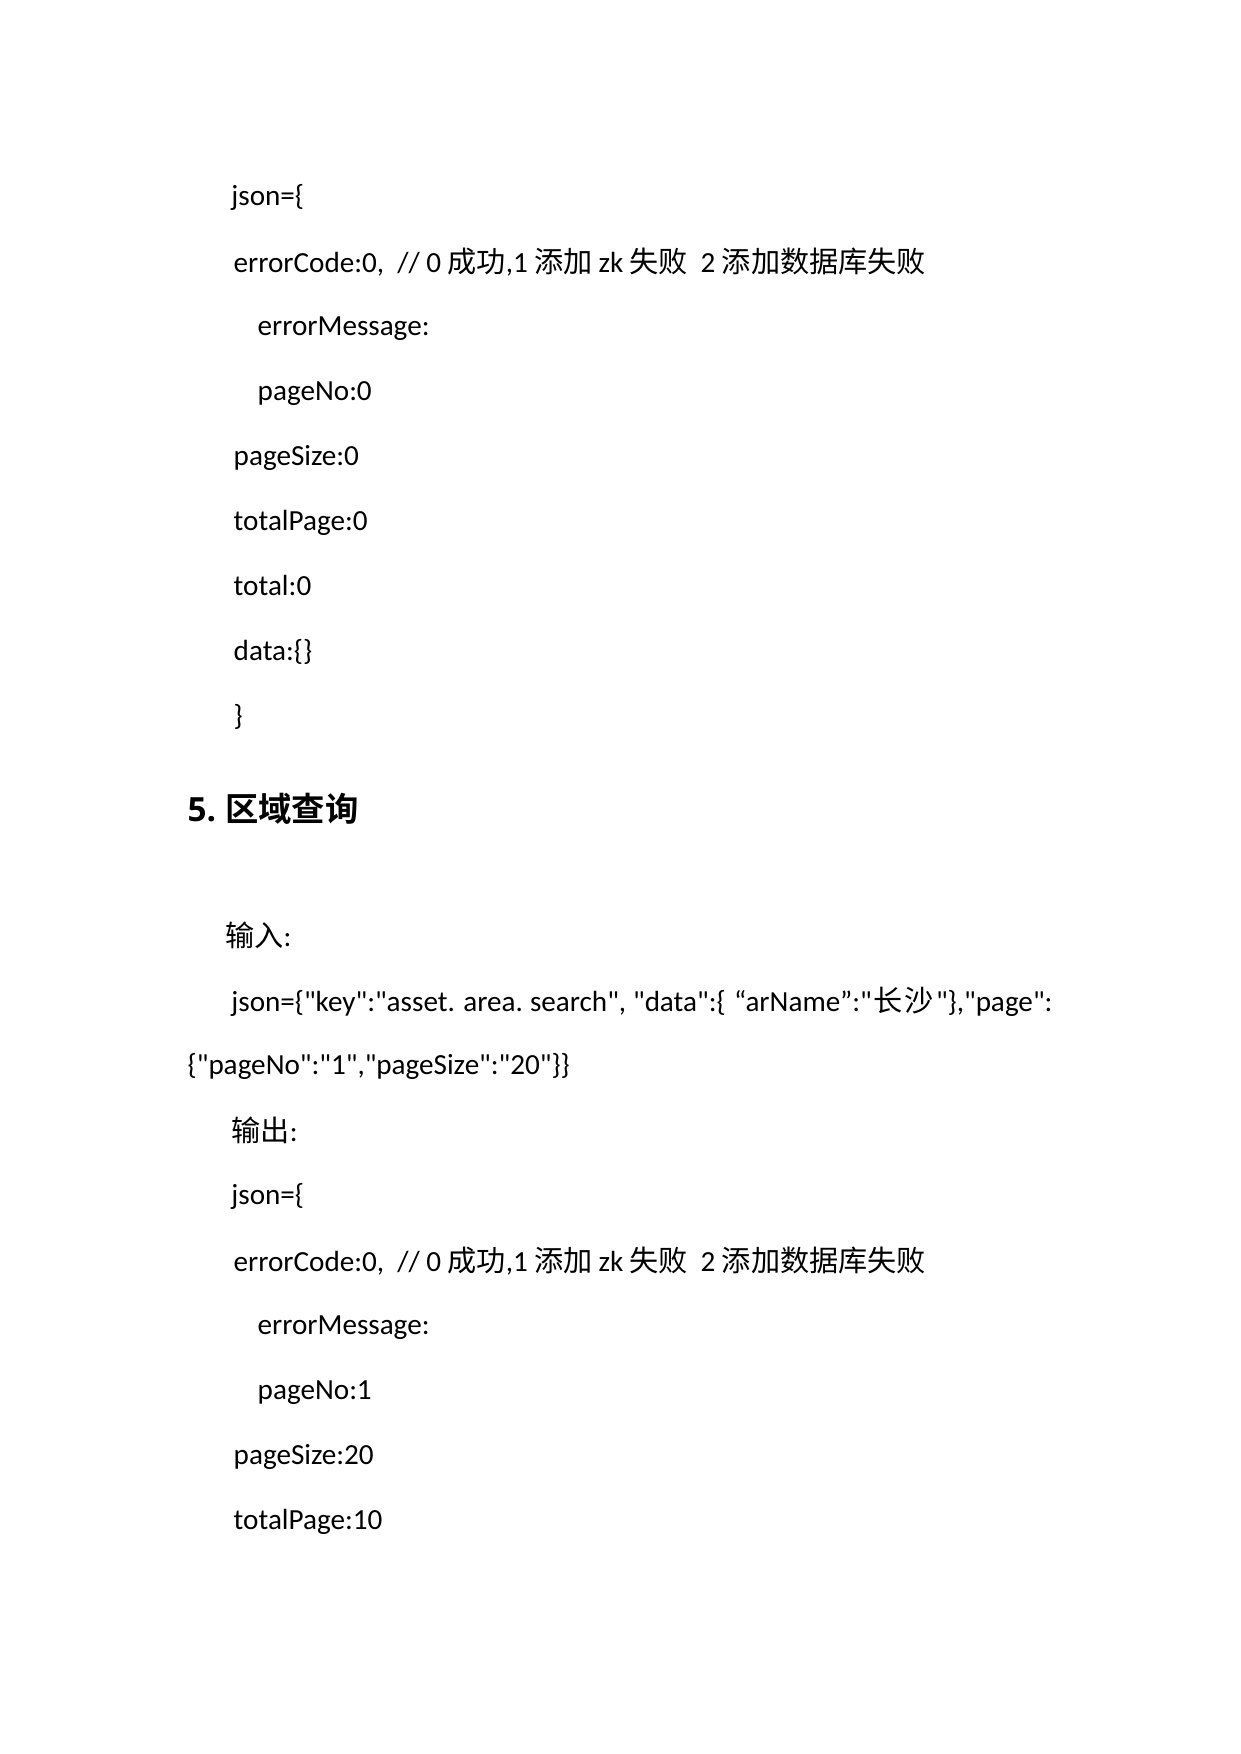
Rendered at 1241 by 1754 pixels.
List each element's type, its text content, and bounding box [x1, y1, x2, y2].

text data:{} [187, 617, 1053, 682]
text pageSize:20 [187, 1421, 1053, 1486]
text json={ [187, 1161, 1053, 1226]
text json={ [187, 162, 1053, 227]
text pageSize:0 [187, 422, 1053, 487]
text errorMessage: [187, 292, 1053, 357]
text 输出: [187, 1096, 1053, 1161]
text total:0 [187, 552, 1053, 617]
text errorCode:0, // 0成功,1 添加zk失败 2 添加数据库失败 [187, 227, 1053, 292]
text totalPage:10 [187, 1486, 1053, 1551]
text errorCode:0, // 0成功,1 添加zk失败 2 添加数据库失败 [187, 1226, 1053, 1291]
text } [187, 682, 1053, 747]
subtitle 区域查询 [187, 774, 1053, 839]
text pageNo:0 [187, 357, 1053, 422]
text totalPage:0 [187, 487, 1053, 552]
text errorMessage: [187, 1291, 1053, 1356]
text json={"key":"asset. area. search", "data":{ “arName”:"长沙"},"page":{"pageNo":"1","pageSize":"20"}} [187, 966, 1053, 1096]
text 输入: [187, 901, 1053, 966]
text pageNo:1 [187, 1356, 1053, 1421]
